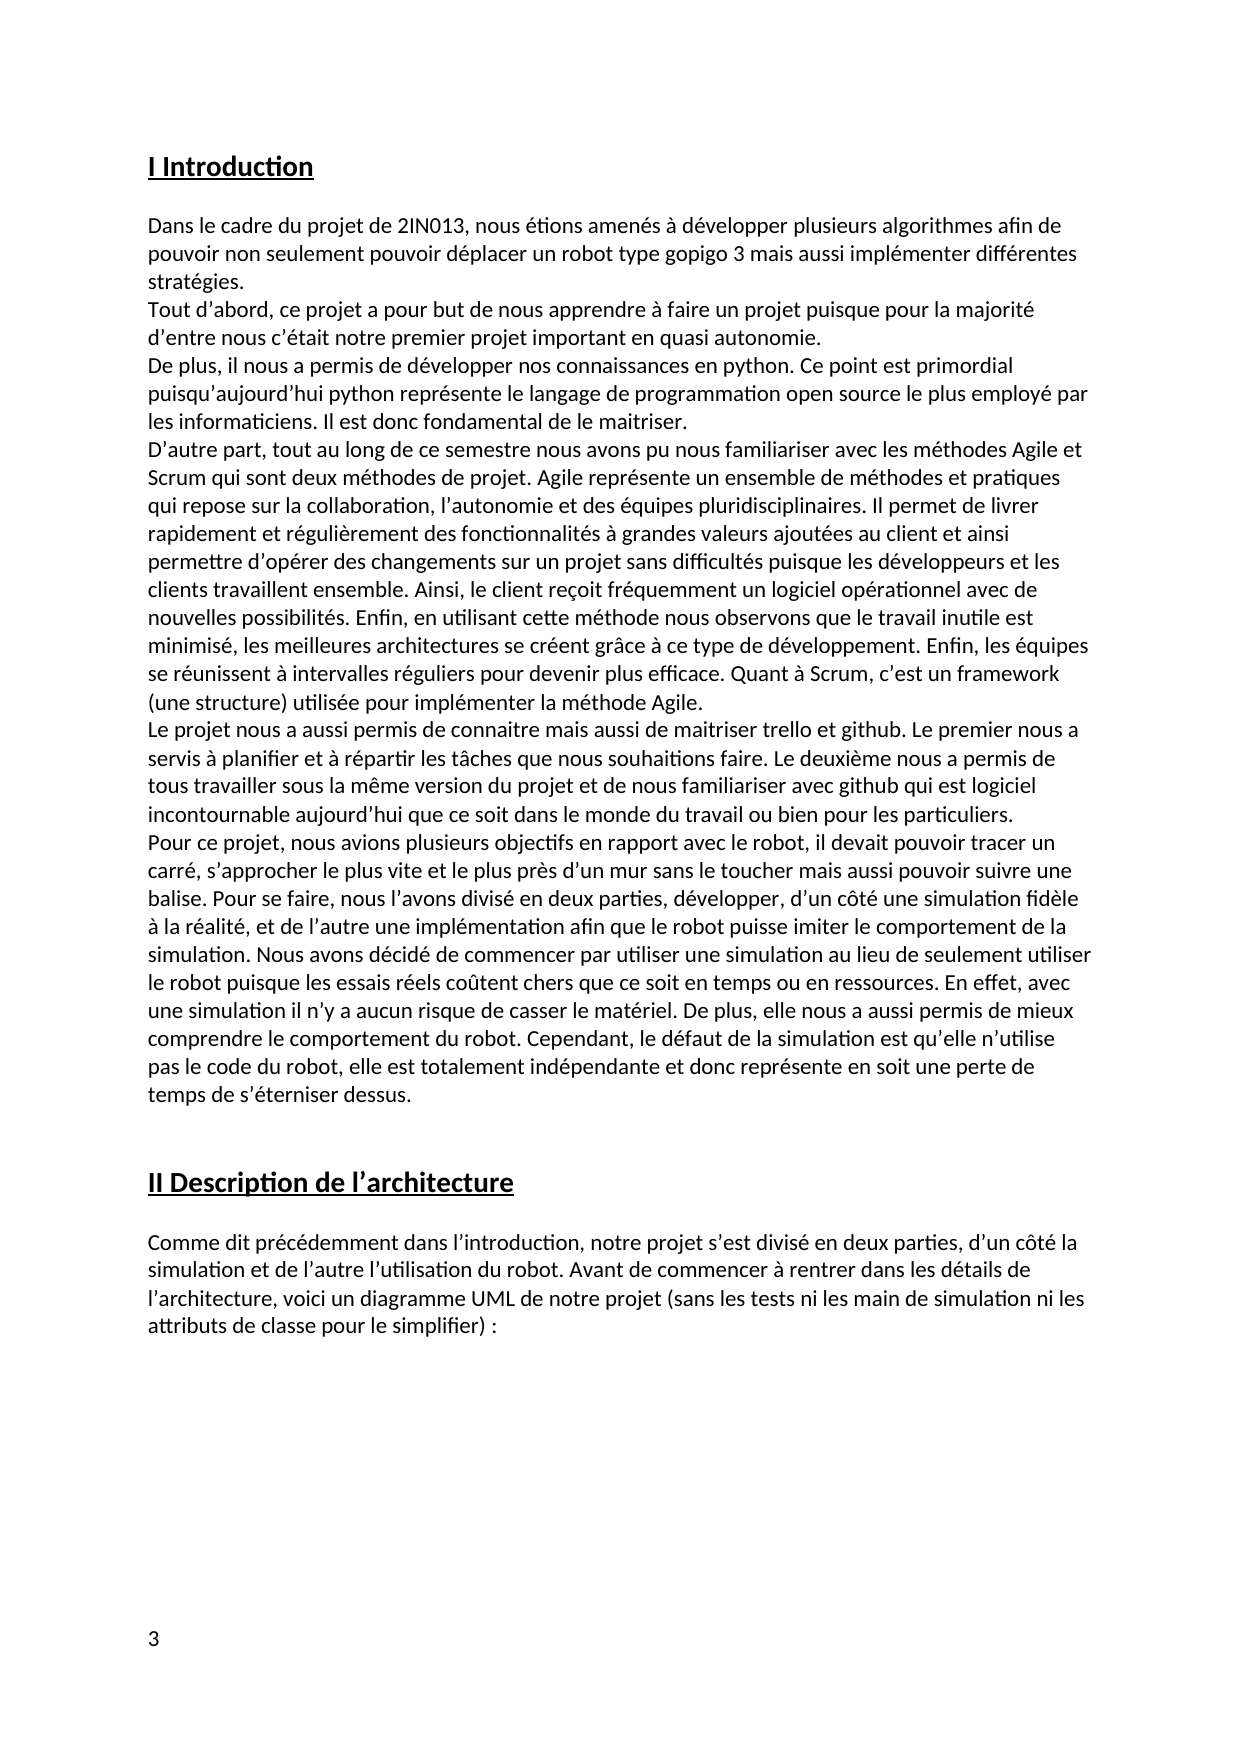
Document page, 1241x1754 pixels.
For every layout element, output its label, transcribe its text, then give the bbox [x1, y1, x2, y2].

text Tout d’abord, ce projet a pour but de nous apprendre à faire un projet puisque pour la majorité d’entre nous c’était notre premier projet important en quasi autonomie. [148, 295, 1093, 351]
text D’autre part, tout au long de ce semestre nous avons pu nous familiariser avec les méthodes Agile et Scrum qui sont deux méthodes de projet. Agile représente un ensemble de méthodes et pratiques qui repose sur la collaboration, l’autonomie et des équipes pluridisciplinaires. Il permet de livrer rapidement et régulièrement des fonctionnalités à grandes valeurs ajoutées au client et ainsi permettre d’opérer des changements sur un projet sans difficultés puisque les développeurs et les clients travaillent ensemble. Ainsi, le client reçoit fréquemment un logiciel opérationnel avec de nouvelles possibilités. Enfin, en utilisant cette méthode nous observons que le travail inutile est minimisé, les meilleures architectures se créent grâce à ce type de développement. Enfin, les équipes se réunissent à intervalles réguliers pour devenir plus efficace. Quant à Scrum, c’est un framework (une structure) utilisée pour implémenter la méthode Agile. [148, 435, 1093, 716]
text I Introduction [148, 148, 1093, 183]
text Comme dit précédemment dans l’introduction, notre projet s’est divisé en deux parties, d’un côté la simulation et de l’autre l’utilisation du robot. Avant de commencer à rentrer dans les détails de l’architecture, voici un diagramme UML de notre projet (sans les tests ni les main de simulation ni les attributs de classe pour le simplifier) : [148, 1228, 1093, 1340]
text Dans le cadre du projet de 2IN013, nous étions amenés à développer plusieurs algorithmes afin de pouvoir non seulement pouvoir déplacer un robot type gopigo 3 mais aussi implémenter différentes stratégies. [148, 211, 1093, 295]
text De plus, il nous a permis de développer nos connaissances en python. Ce point est primordial puisqu’aujourd’hui python représente le langage de programmation open source le plus employé par les informaticiens. Il est donc fondamental de le maitriser. [148, 351, 1093, 435]
text Le projet nous a aussi permis de connaitre mais aussi de maitriser trello et github. Le premier nous a servis à planifier et à répartir les tâches que nous souhaitions faire. Le deuxième nous a permis de tous travailler sous la même version du projet et de nous familiariser avec github qui est logiciel incontournable aujourd’hui que ce soit dans le monde du travail ou bien pour les particuliers. [148, 716, 1093, 828]
text II Description de l’architecture [148, 1164, 1093, 1199]
text Pour ce projet, nous avions plusieurs objectifs en rapport avec le robot, il devait pouvoir tracer un carré, s’approcher le plus vite et le plus près d’un mur sans le toucher mais aussi pouvoir suivre une balise. Pour se faire, nous l’avons divisé en deux parties, développer, d’un côté une simulation fidèle à la réalité, et de l’autre une implémentation afin que le robot puisse imiter le comportement de la simulation. Nous avons décidé de commencer par utiliser une simulation au lieu de seulement utiliser le robot puisque les essais réels coûtent chers que ce soit en temps ou en ressources. En effet, avec une simulation il n’y a aucun risque de casser le matériel. De plus, elle nous a aussi permis de mieux comprendre le comportement du robot. Cependant, le défaut de la simulation est qu’elle n’utilise pas le code du robot, elle est totalement indépendante et donc représente en soit une perte de temps de s’éterniser dessus. [148, 828, 1093, 1108]
